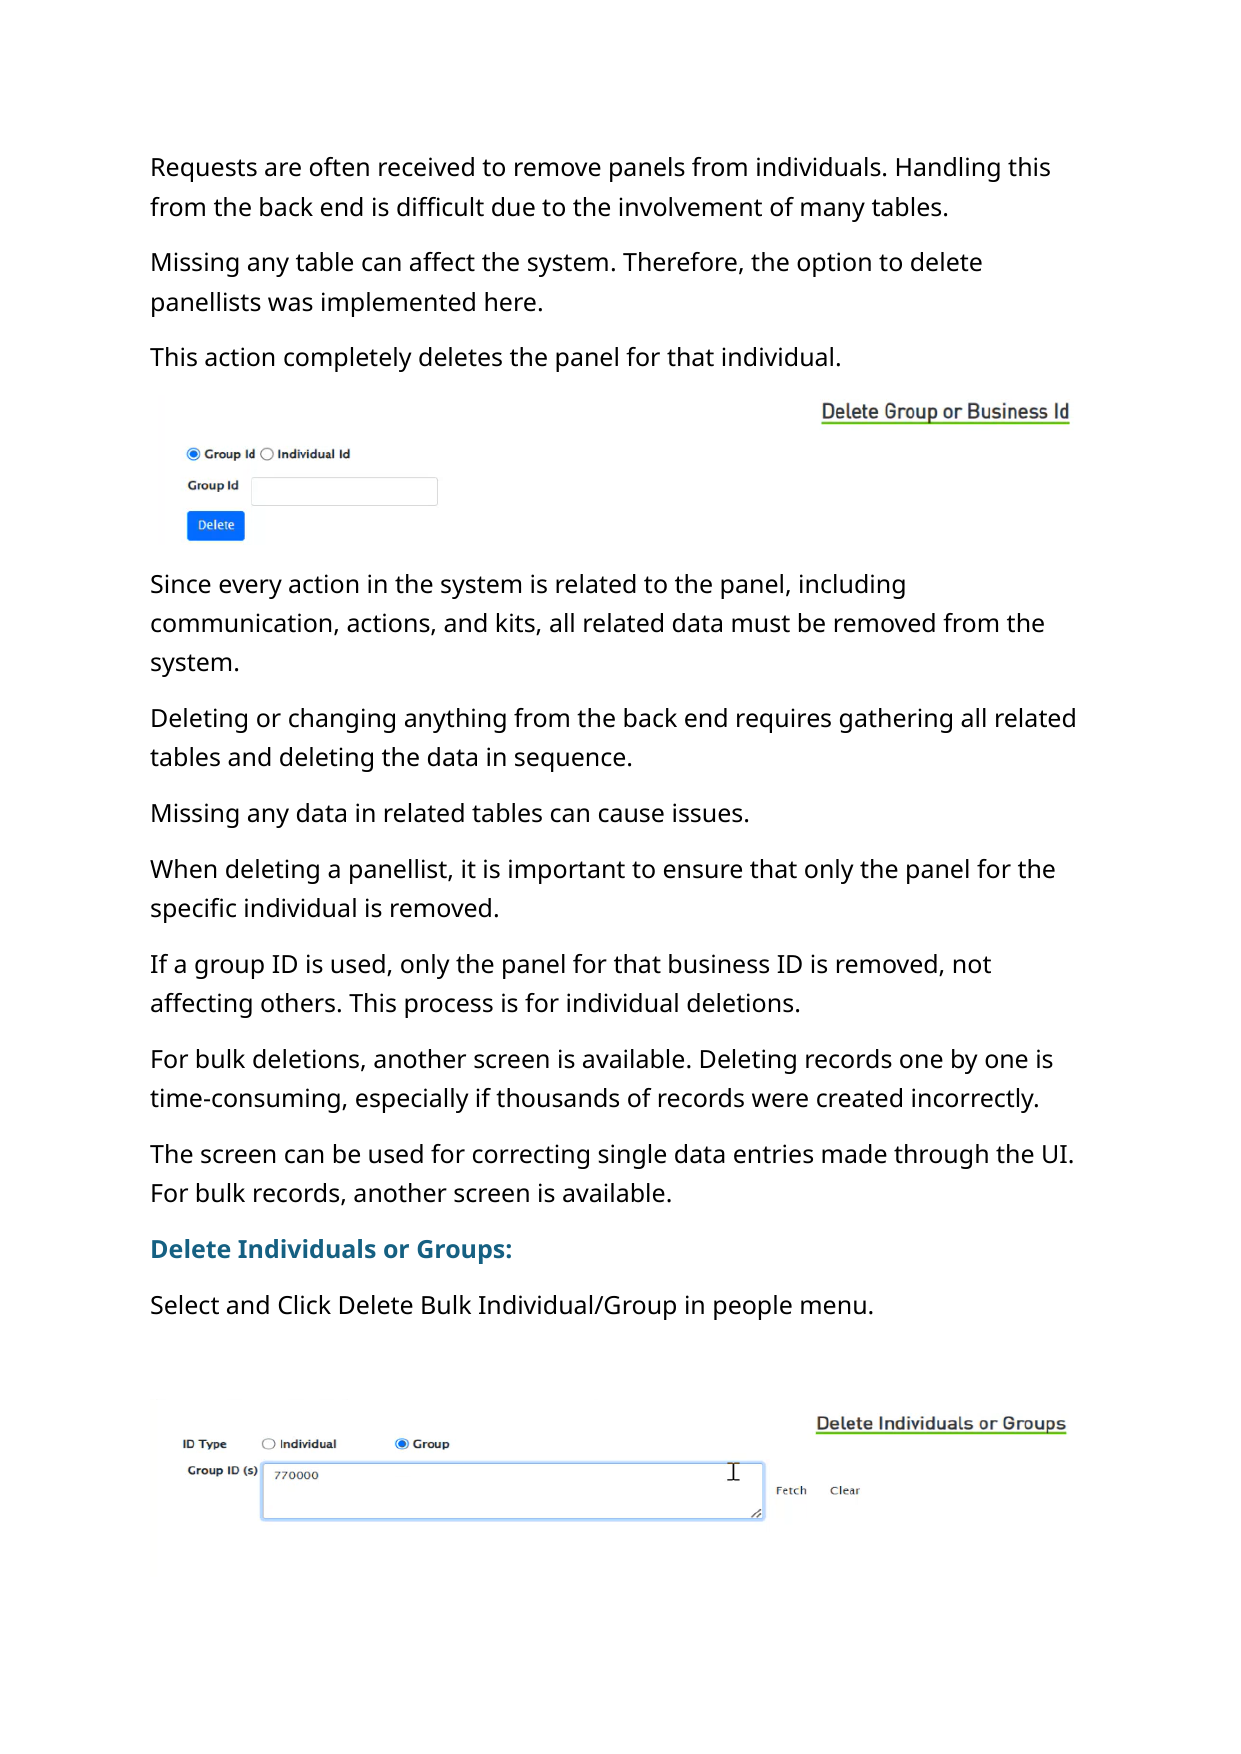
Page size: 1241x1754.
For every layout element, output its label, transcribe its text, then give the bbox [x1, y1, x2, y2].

text This action completely deletes the panel for that individual. [150, 340, 1090, 374]
text Requests are often received to remove panels from individuals. Handling this from the back end is difficult due to the involvement of many tables. [150, 150, 1090, 223]
text Deleting or changing anything from the back end requires gathering all related tables and deleting the data in sequence. [150, 701, 1090, 774]
text Delete Individuals or Groups: [150, 1232, 1090, 1266]
text Missing any data in related tables can cause issues. [150, 796, 1090, 830]
text The screen can be used for correcting single data entries made through the UI. For bulk records, another screen is available. [150, 1137, 1090, 1210]
text Missing any table can affect the system. Therefore, the option to delete panellists was implemented here. [150, 245, 1090, 318]
picture [150, 1399, 1091, 1577]
text Select and Click Delete Bulk Individual/Group in people menu. [150, 1287, 1090, 1321]
text If a group ID is used, only the panel for that business ID is removed, not affecting others. This process is for individual deletions. [150, 947, 1090, 1020]
text When deleting a panellist, it is important to ensure that only the panel for the specific individual is removed. [150, 852, 1090, 925]
text Since every action in the system is related to the panel, including communication, actions, and kits, all related data must be removed from the system. [150, 567, 1090, 679]
text For bulk deletions, another screen is available. Deleting records one by one is time-consuming, especially if thousands of records were created incorrectly. [150, 1042, 1090, 1115]
picture [150, 395, 1091, 545]
